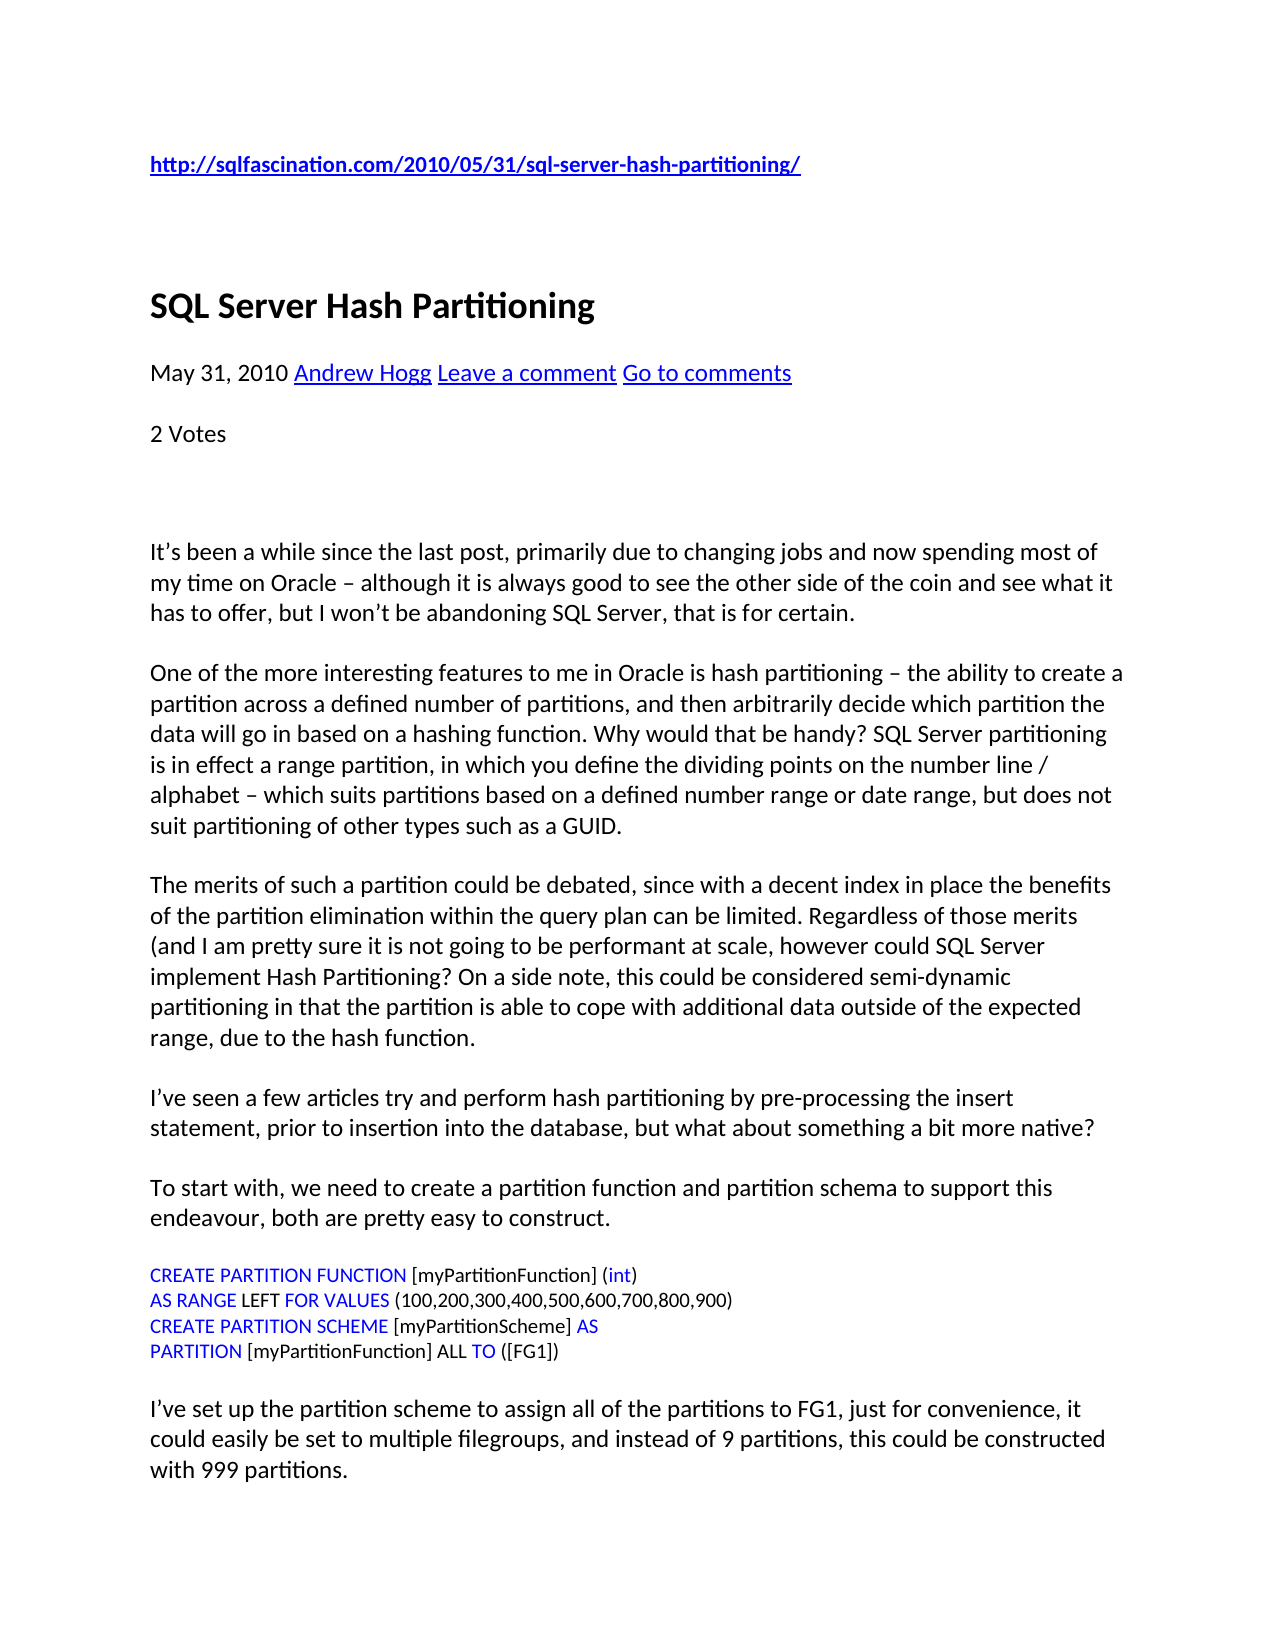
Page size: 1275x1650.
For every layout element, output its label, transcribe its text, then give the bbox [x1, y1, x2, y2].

text PARTITION [myPartitionFunction] ALL TO ([FG1]) [150, 1338, 1125, 1364]
text http://sqlfascination.com/2010/05/31/sql-server-hash-partitioning/ [150, 150, 1125, 178]
text CREATE PARTITION SCHEME [myPartitionScheme] AS [150, 1313, 1125, 1338]
text 2 Votes [150, 418, 1125, 449]
text It’s been a while since the last post, primarily due to changing jobs and now spending most of my time on Oracle – although it is always good to see the other side of the coin and see what it has to offer, but I won’t be abandoning SQL Server, that is for certain. [150, 506, 1125, 628]
text SQL Server Hash Partitioning [150, 282, 1125, 328]
text AS RANGE LEFT FOR VALUES (100,200,300,400,500,600,700,800,900) [150, 1288, 1125, 1313]
text I’ve set up the partition scheme to assign all of the partitions to FG1, just for convenience, it could easily be set to multiple filegroups, and instead of 9 partitions, this could be constructed with 999 partitions. [150, 1393, 1125, 1484]
text The merits of such a partition could be debated, since with a decent index in place the benefits of the partition elimination within the query plan can be limited. Regardless of those merits (and I am pretty sure it is not going to be performant at scale, however could SQL Server implement Hash Partitioning? On a side note, this could be considered semi-dynamic partitioning in that the partition is able to cope with additional data outside of the expected range, due to the hash function. [150, 869, 1125, 1053]
text One of the more interesting features to me in Oracle is hash partitioning – the ability to create a partition across a defined number of partitions, and then arbitrarily decide which partition the data will go in based on a hashing function. Why would that be handy? SQL Server partitioning is in effect a range partition, in which you define the dividing points on the number line / alphabet – which suits partitions based on a defined number range or date range, but does not suit partitioning of other types such as a GUID. [150, 657, 1125, 840]
text May 31, 2010 Andrew Hogg Leave a comment Go to comments [150, 357, 1125, 388]
text CREATE PARTITION FUNCTION [myPartitionFunction] (int) [150, 1262, 1125, 1288]
text To start with, we need to create a partition function and partition schema to support this endeavour, both are pretty easy to construct. [150, 1172, 1125, 1233]
text I’ve seen a few articles try and perform hash partitioning by pre-processing the insert statement, prior to insertion into the database, but what about something a bit more native? [150, 1082, 1125, 1143]
